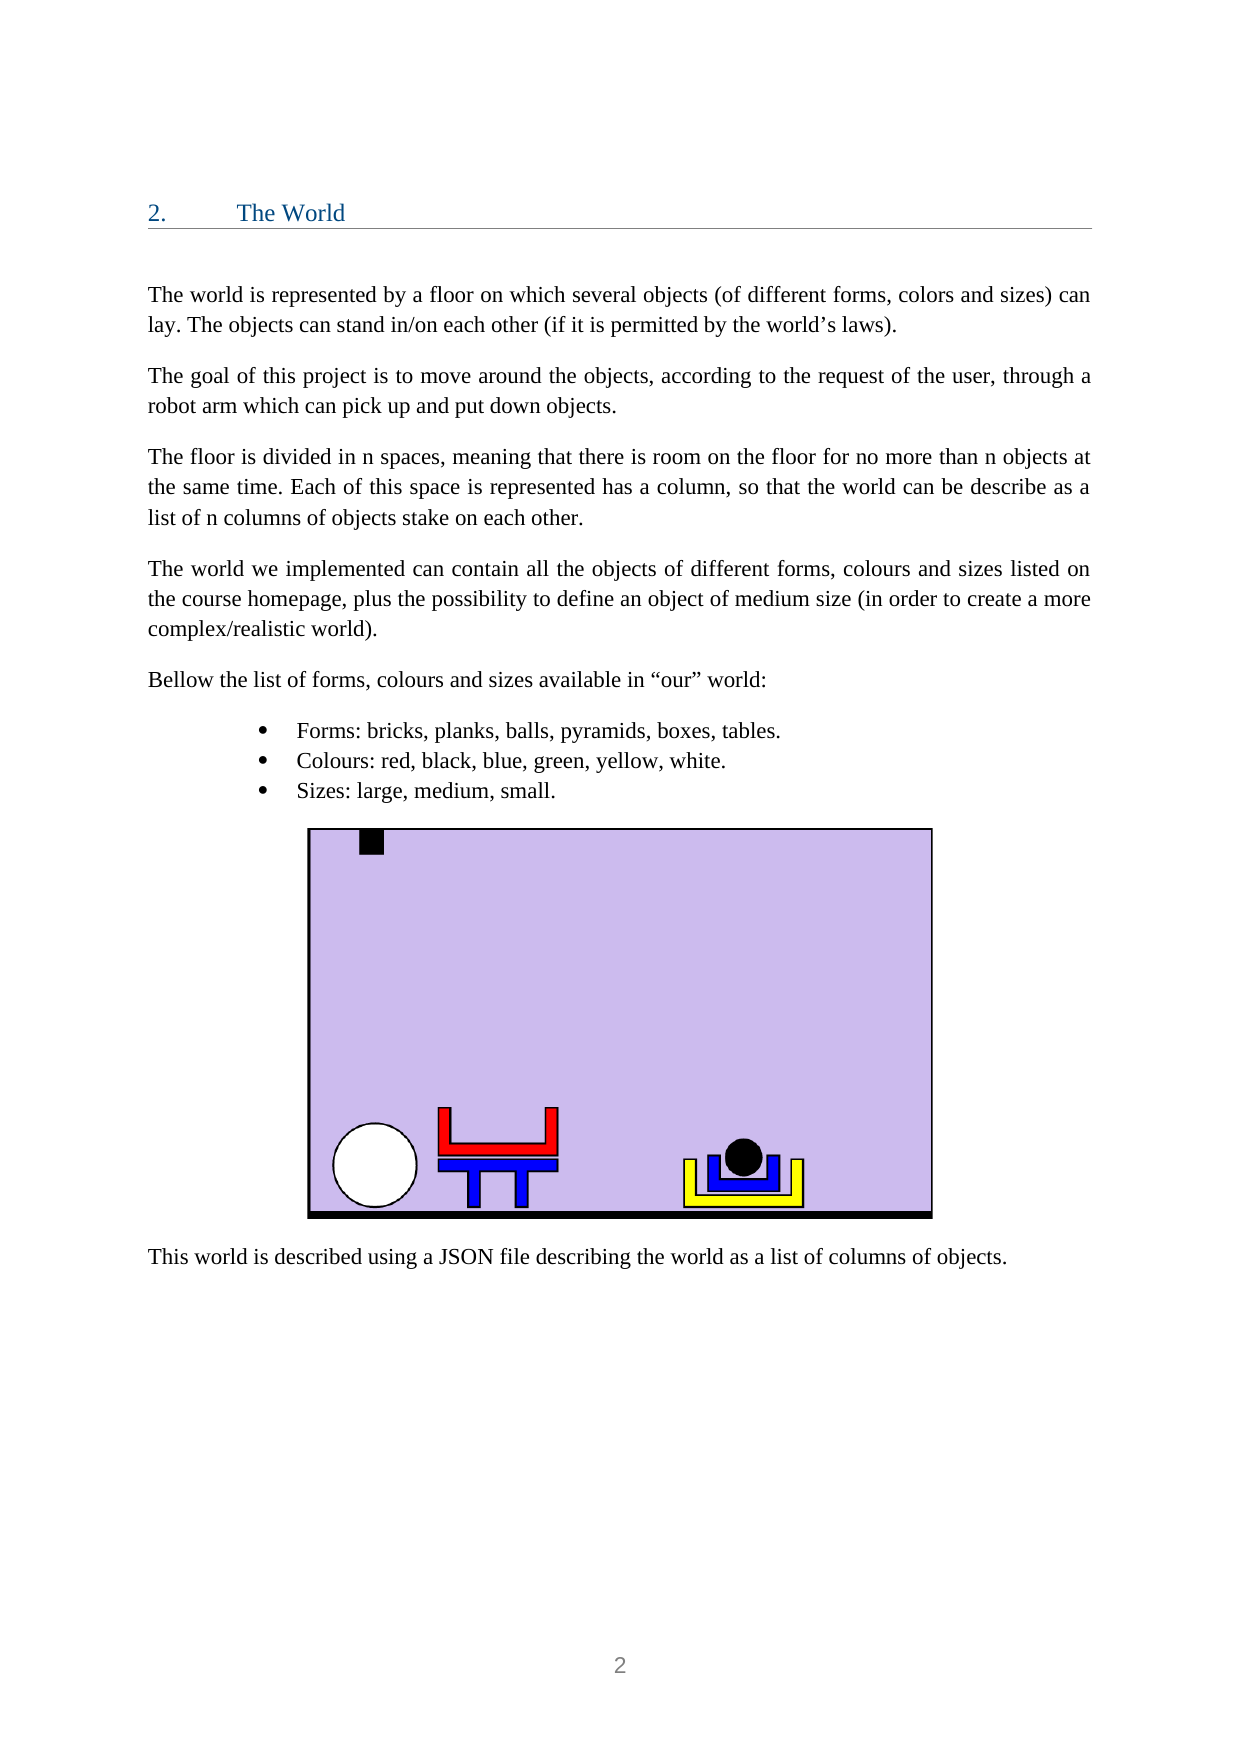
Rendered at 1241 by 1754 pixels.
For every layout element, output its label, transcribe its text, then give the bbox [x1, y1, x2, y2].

text This world is described using a JSON file describing the world as a list of columns of objects. [148, 1243, 1092, 1269]
text The world is represented by a floor on which several objects (of different forms, colors and sizes) can lay. The objects can stand in/on each other (if it is permitted by the world’s laws). [148, 281, 1092, 337]
subtitle The World [148, 198, 1092, 228]
text The goal of this project is to move around the objects, according to the request of the user, through a robot arm which can pick up and put down objects. [148, 362, 1092, 418]
picture [307, 828, 933, 1219]
text The world we implemented can contain all the objects of different forms, colours and sizes listed on the course homepage, plus the possibility to define an object of medium size (in order to create a more complex/realistic world). [148, 554, 1092, 641]
list Colours: red, black, blue, green, yellow, white. [259, 747, 1092, 774]
list Forms: bricks, planks, balls, pyramids, boxes, tables. [259, 717, 1092, 743]
text The floor is divided in n spaces, meaning that there is room on the floor for no more than n objects at the same time. Each of this space is represented has a column, so that the world can be describe as a list of n columns of objects stake on each other. [148, 443, 1092, 530]
list Sizes: large, medium, small. [259, 777, 1092, 804]
text Bellow the list of forms, colours and sizes available in “our” world: [148, 666, 1092, 692]
